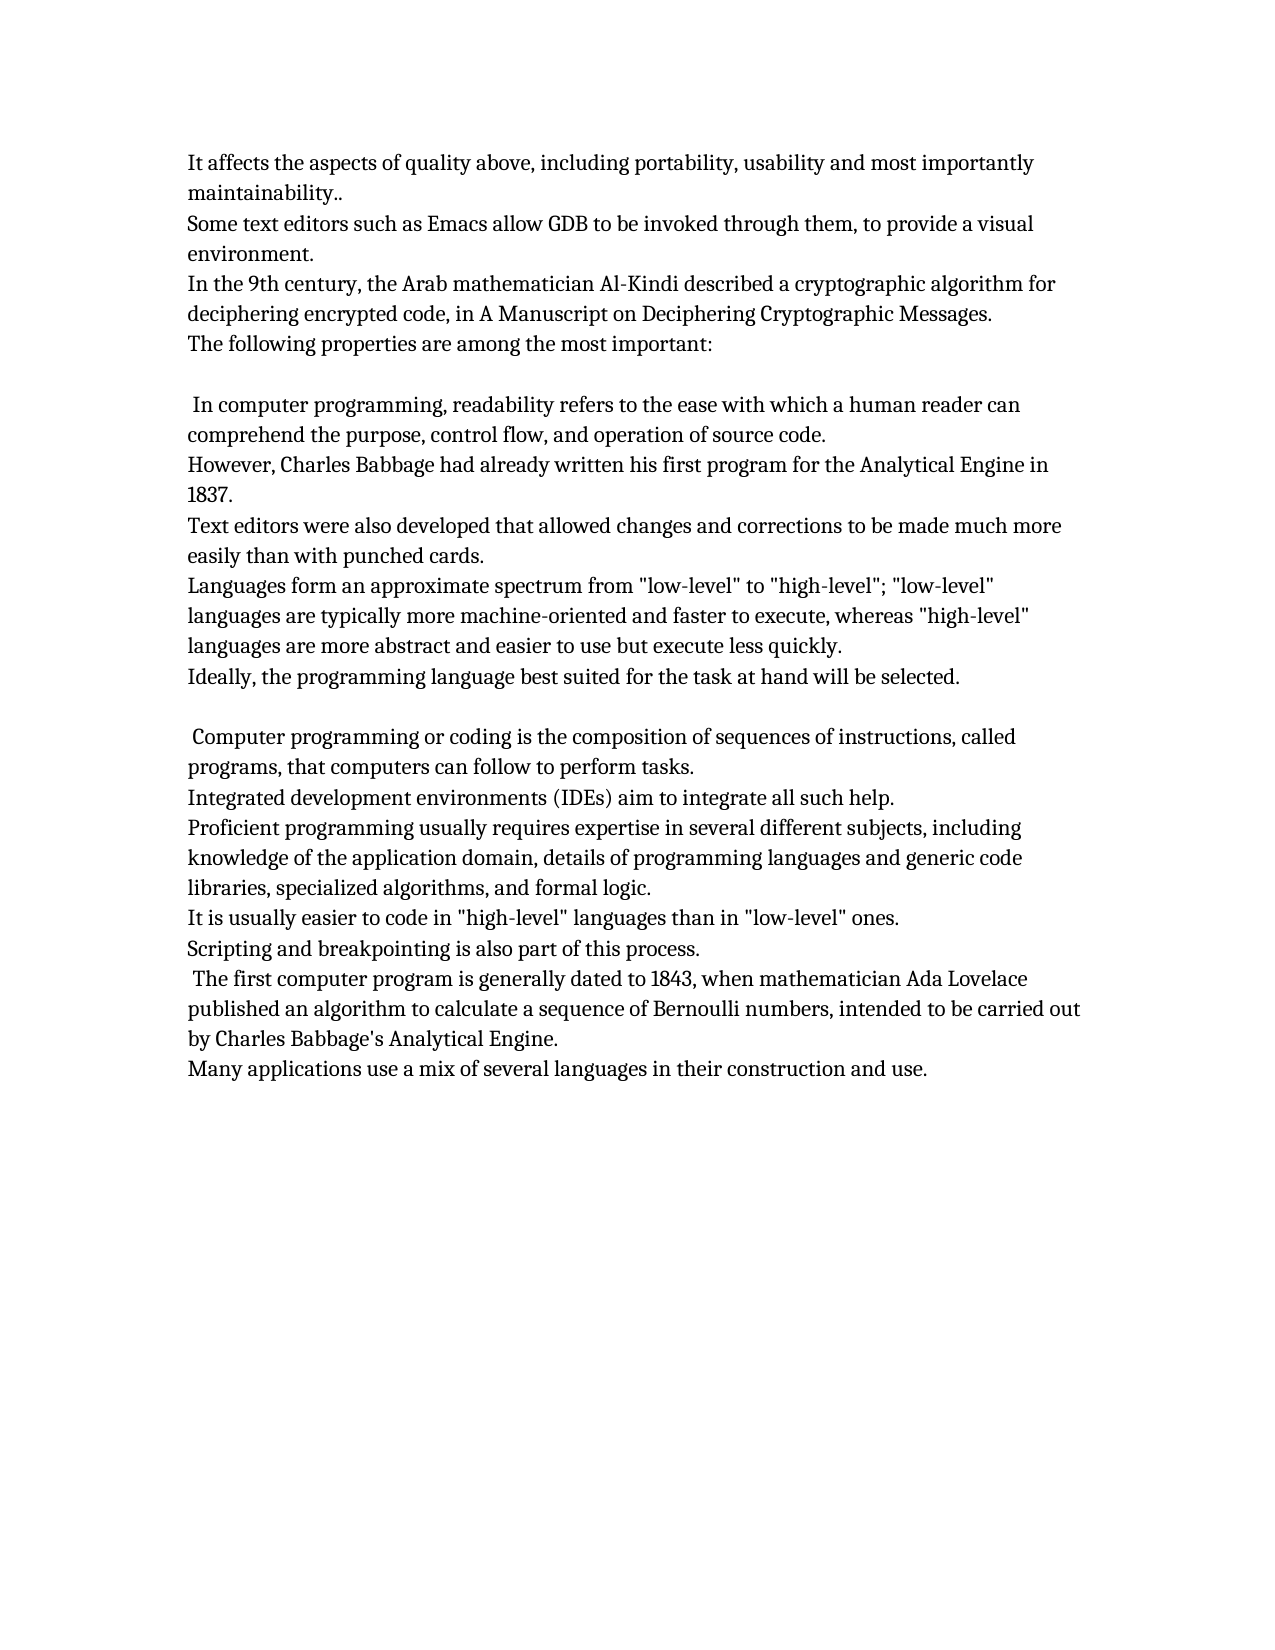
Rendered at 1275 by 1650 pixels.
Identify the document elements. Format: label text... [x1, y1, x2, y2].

text It affects the aspects of quality above, including portability, usability and most importantly maintainability.. Some text editors such as Emacs allow GDB to be invoked through them, to provide a visual environment. In the 9th century, the Arab mathematician Al-Kindi described a cryptographic algorithm for deciphering encrypted code, in A Manuscript on Deciphering Cryptographic Messages. The following properties are among the most important: In computer programming, readability refers to the ease with which a human reader can comprehend the purpose, control flow, and operation of source code. However, Charles Babbage had already written his first program for the Analytical Engine in 1837. Text editors were also developed that allowed changes and corrections to be made much more easily than with punched cards. Languages form an approximate spectrum from "low-level" to "high-level"; "low-level" languages are typically more machine-oriented and faster to execute, whereas "high-level" languages are more abstract and easier to use but execute less quickly. Ideally, the programming language best suited for the task at hand will be selected. Computer programming or coding is the composition of sequences of instructions, called programs, that computers can follow to perform tasks. Integrated development environments (IDEs) aim to integrate all such help. Proficient programming usually requires expertise in several different subjects, including knowledge of the application domain, details of programming languages and generic code libraries, specialized algorithms, and formal logic. It is usually easier to code in "high-level" languages than in "low-level" ones. Scripting and breakpointing is also part of this process. The first computer program is generally dated to 1843, when mathematician Ada Lovelace published an algorithm to calculate a sequence of Bernoulli numbers, intended to be carried out by Charles Babbage's Analytical Engine. Many applications use a mix of several languages in their construction and use. [187, 150, 1087, 1083]
